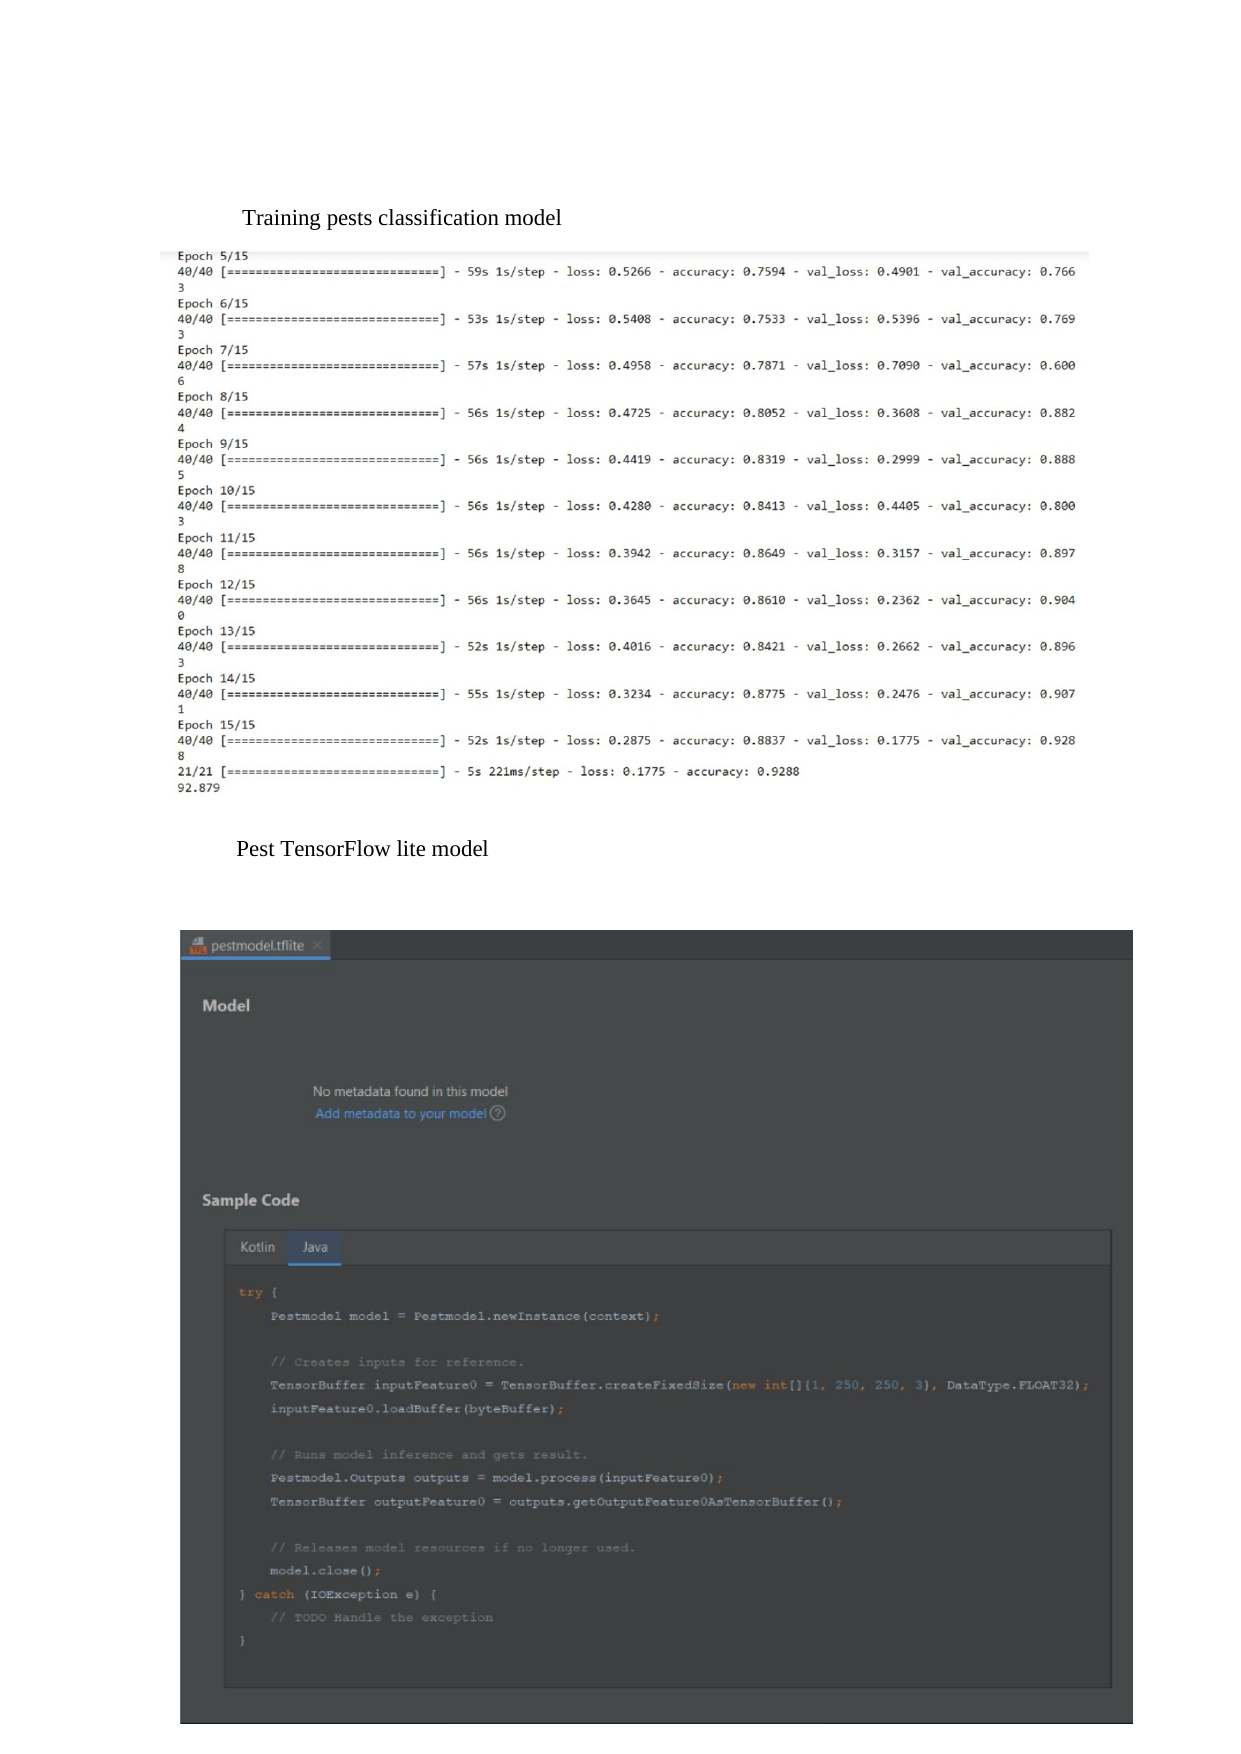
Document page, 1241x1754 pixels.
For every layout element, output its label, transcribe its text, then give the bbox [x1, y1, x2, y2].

picture [180, 930, 1133, 1724]
text Training pests classification model [236, 204, 1092, 230]
picture [160, 249, 1089, 811]
text Pest TensorFlow lite model [236, 428, 1092, 861]
